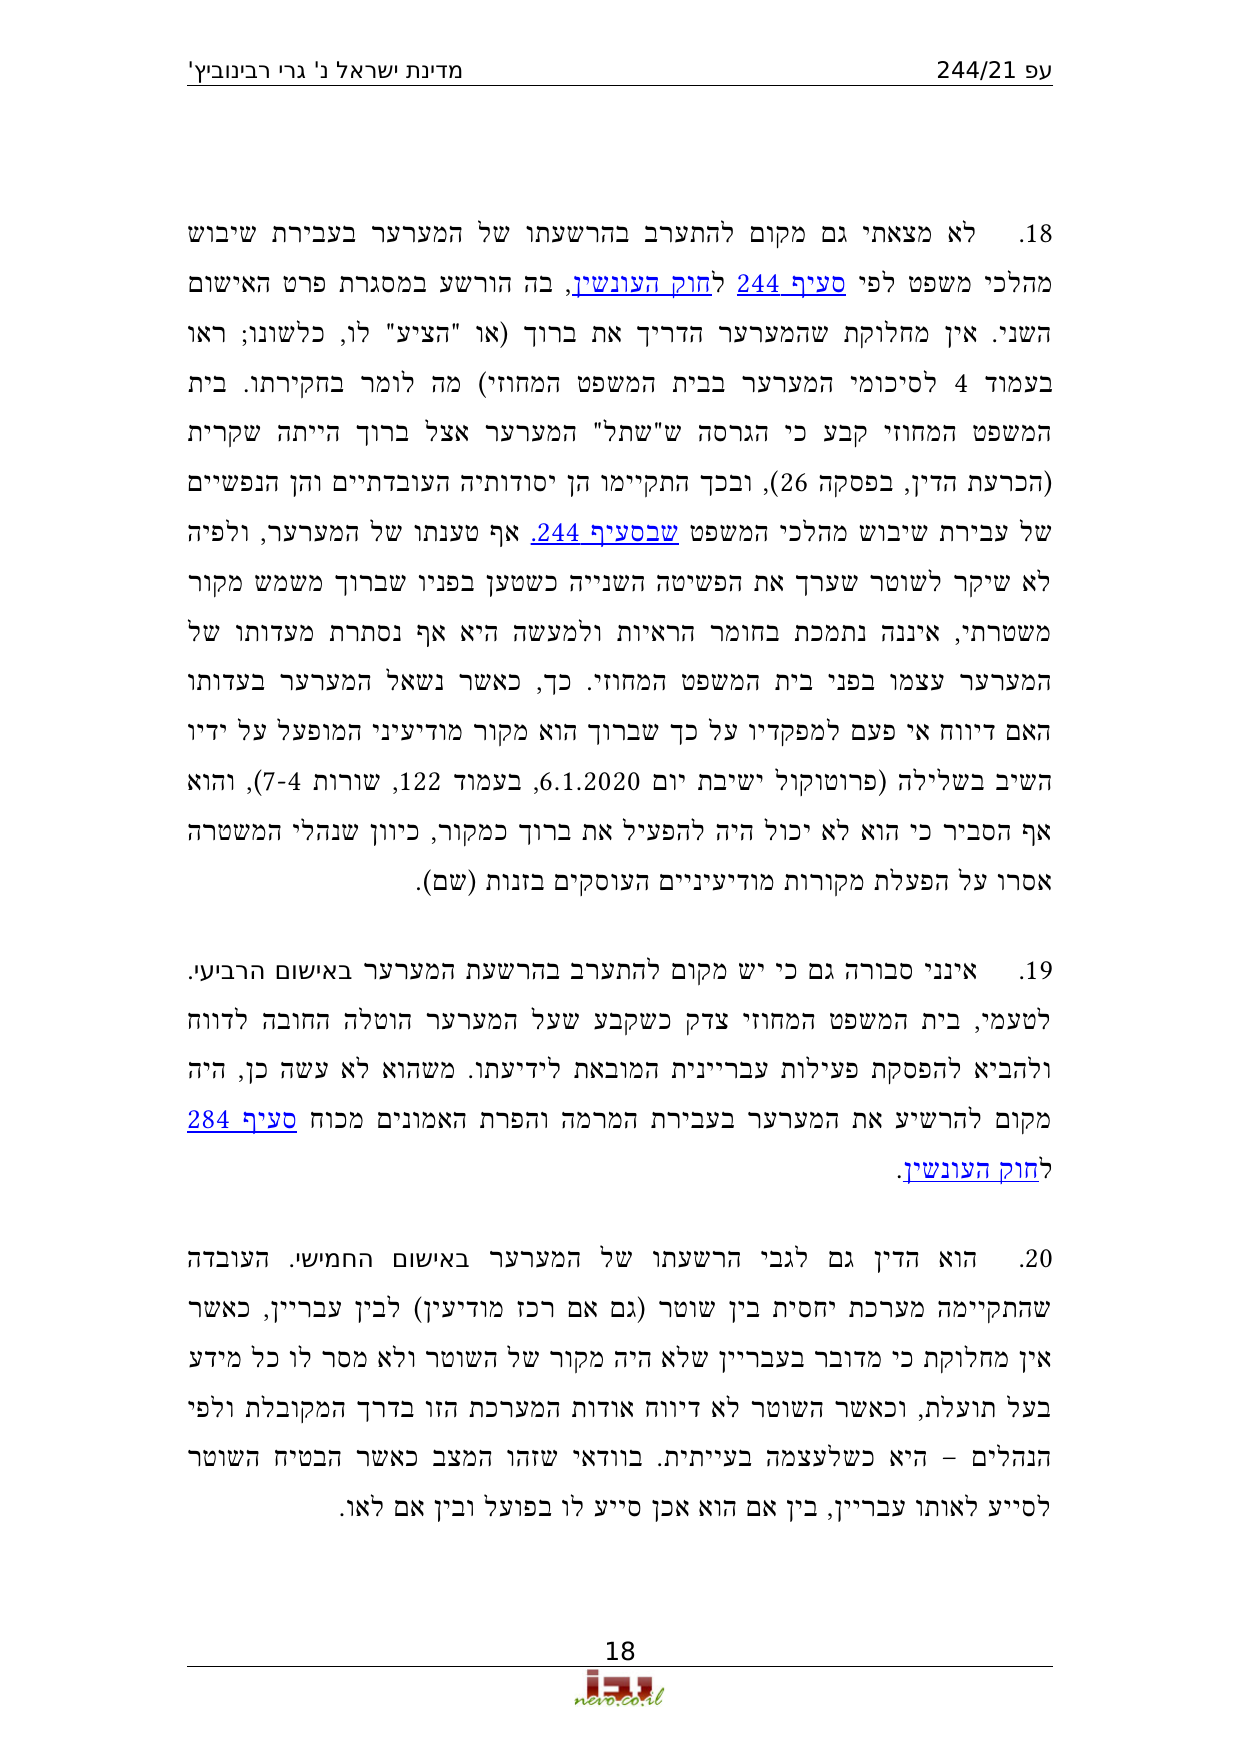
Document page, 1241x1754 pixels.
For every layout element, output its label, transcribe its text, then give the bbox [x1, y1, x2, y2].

list 18. לא מצאתי גם מקום להתערב בהרשעתו של המערער בעבירת שיבוש מהלכי משפט לפי סעיף 244 לחוק העונשין, בה הורשע במסגרת פרט האישום השני. אין מחלוקת שהמערער הדריך את ברוך (או "הציע" לו, כלשונו; ראו בעמוד 4 לסיכומי המערער בבית המשפט המחוזי) מה לומר בחקירתו. בית המשפט המחוזי קבע כי הגרסה ש"שתל" המערער אצל ברוך הייתה שקרית (הכרעת הדין, בפסקה 26), ובכך התקיימו הן יסודותיה העובדתיים והן הנפשיים של עבירת שיבוש מהלכי המשפט שבסעיף 244. אף טענתו של המערער, ולפיה לא שיקר לשוטר שערך את הפשיטה השנייה כשטען בפניו שברוך משמש מקור משטרתי, איננה נתמכת בחומר הראיות ולמעשה היא אף נסתרת מעדותו של המערער עצמו בפני בית המשפט המחוזי. כך, כאשר נשאל המערער בעדותו האם דיווח אי פעם למפקדיו על כך שברוך הוא מקור מודיעיני המופעל על ידיו השיב בשלילה (פרוטוקול ישיבת יום 6.1.2020, בעמוד 122, שורות 7-4), והוא אף הסביר כי הוא לא יכול היה להפעיל את ברוך כמקור, כיוון שנהלי המשטרה אסרו על הפעלת מקורות מודיעיניים העוסקים בזנות (שם). [187, 217, 1053, 897]
list 19. אינני סבורה גם כי יש מקום להתערב בהרשעת המערער באישום הרביעי. לטעמי, בית המשפט המחוזי צדק כשקבע שעל המערער הוטלה החובה לדווח ולהביא להפסקת פעילות עבריינית המובאת לידיעתו. משהוא לא עשה כן, היה מקום להרשיע את המערער בעבירת המרמה והפרת האמונים מכוח סעיף 284 לחוק העונשין. [187, 953, 1053, 1186]
list 20. הוא הדין גם לגבי הרשעתו של המערער באישום החמישי. העובדה שהתקיימה מערכת יחסית בין שוטר (גם אם רכז מודיעין) לבין עבריין, כאשר אין מחלוקת כי מדובר בעבריין שלא היה מקור של השוטר ולא מסר לו כל מידע בעל תועלת, וכאשר השוטר לא דיווח אודות המערכת הזו בדרך המקובלת ולפי הנהלים – היא כשלעצמה בעייתית. בוודאי שזהו המצב כאשר הבטיח השוטר לסייע לאותו עבריין, בין אם הוא אכן סייע לו בפועל ובין אם לאו. [187, 1242, 1053, 1524]
picture [574, 1669, 666, 1707]
